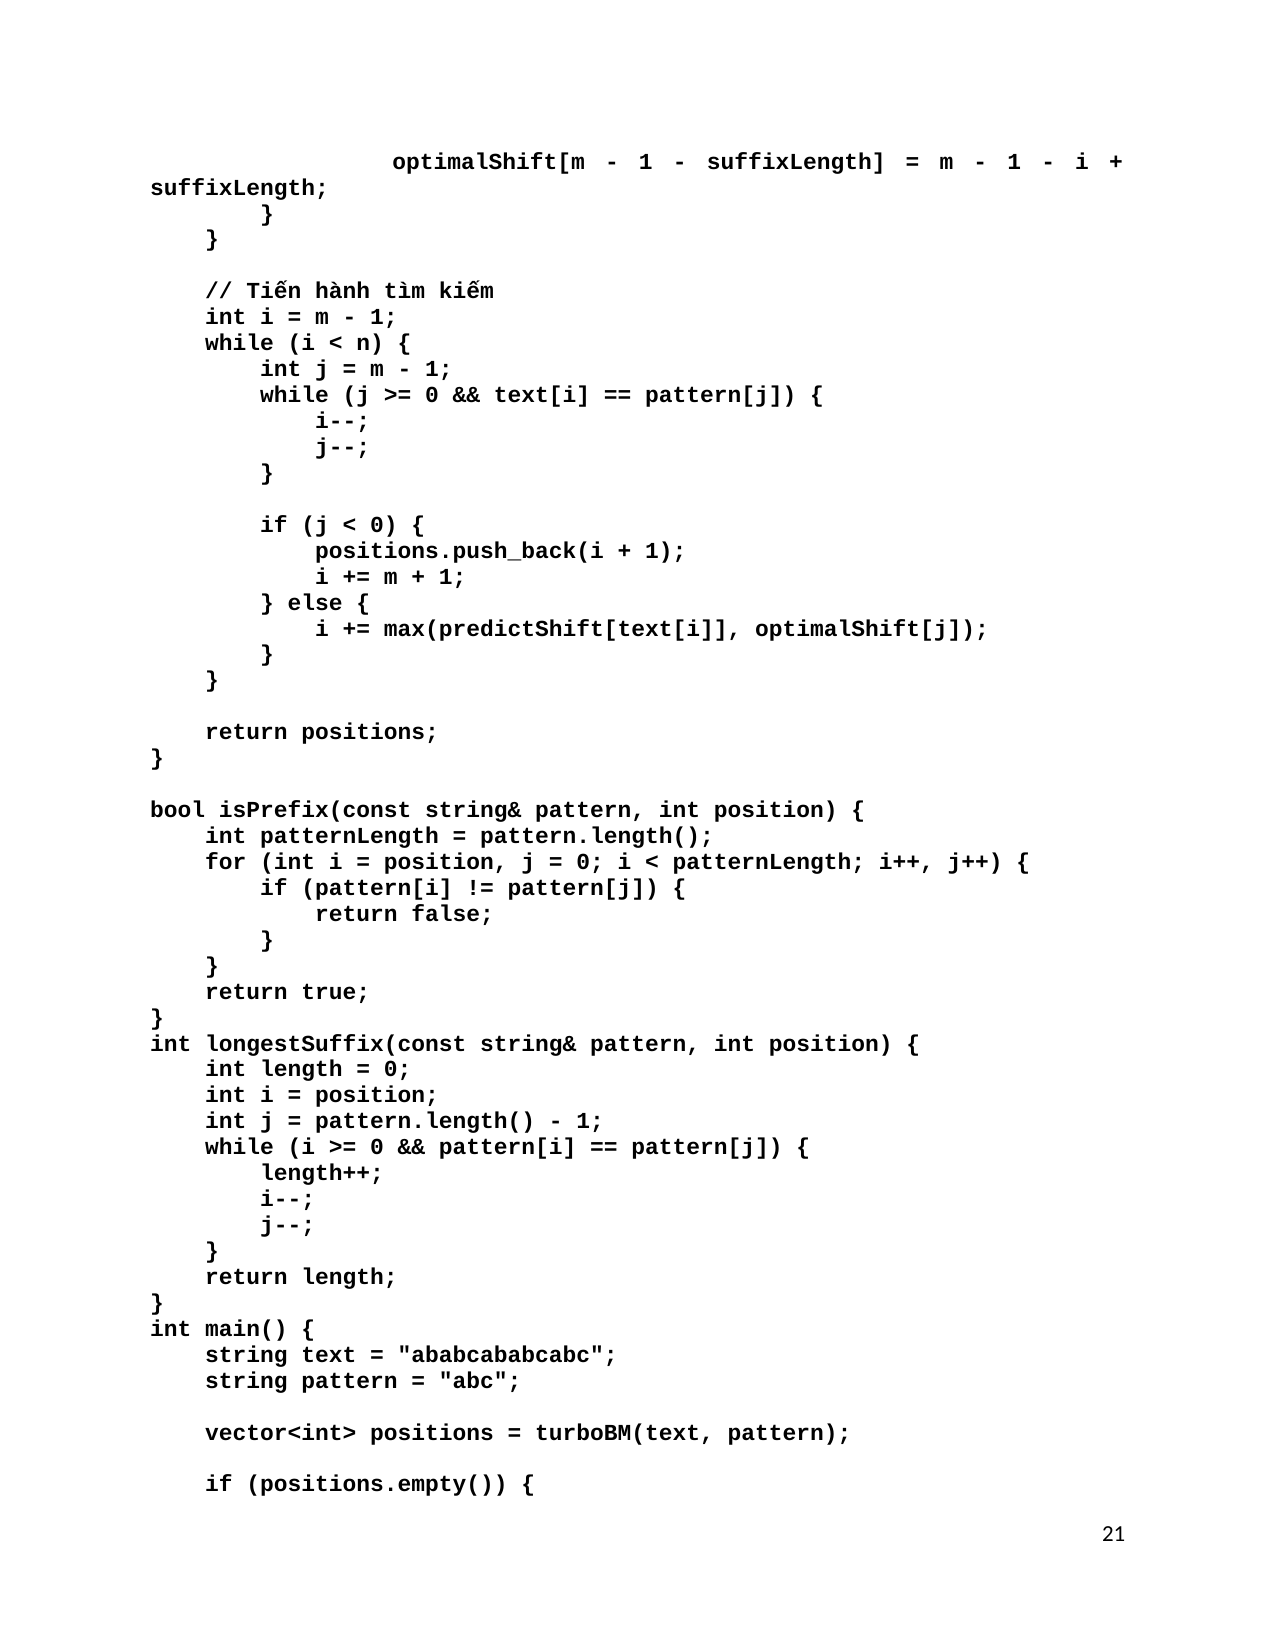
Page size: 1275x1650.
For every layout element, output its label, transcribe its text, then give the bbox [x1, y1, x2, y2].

text int patternLength = pattern.length(); [150, 824, 1125, 850]
text } [150, 1006, 1125, 1032]
text return true; [150, 980, 1125, 1006]
text int i = position; [150, 1084, 1125, 1110]
text } [150, 1239, 1125, 1265]
text vector<int> positions = turboBM(text, pattern); [150, 1421, 1125, 1447]
text int length = 0; [150, 1058, 1125, 1084]
text optimalShift[m - 1 - suffixLength] = m - 1 - i + suffixLength; [150, 150, 1125, 202]
text } [150, 461, 1125, 487]
text string pattern = "abc"; [150, 1369, 1125, 1395]
text i += m + 1; [150, 565, 1125, 591]
text if (positions.empty()) { [150, 1473, 1125, 1499]
text length++; [150, 1162, 1125, 1187]
text if (pattern[i] != pattern[j]) { [150, 876, 1125, 902]
text int j = m - 1; [150, 357, 1125, 383]
text } [150, 747, 1125, 772]
text positions.push_back(i + 1); [150, 539, 1125, 565]
text bool isPrefix(const string& pattern, int position) { [150, 798, 1125, 824]
text } [150, 228, 1125, 254]
text return false; [150, 902, 1125, 928]
text return positions; [150, 721, 1125, 747]
text } [150, 643, 1125, 669]
text while (i >= 0 && pattern[i] == pattern[j]) { [150, 1136, 1125, 1162]
text int i = m - 1; [150, 306, 1125, 332]
text } [150, 1291, 1125, 1317]
text i += max(predictShift[text[i]], optimalShift[j]); [150, 617, 1125, 643]
text int longestSuffix(const string& pattern, int position) { [150, 1032, 1125, 1058]
text if (j < 0) { [150, 513, 1125, 539]
text string text = "ababcababcabc"; [150, 1343, 1125, 1369]
text } else { [150, 591, 1125, 617]
text int j = pattern.length() - 1; [150, 1110, 1125, 1136]
text } [150, 954, 1125, 980]
text return length; [150, 1265, 1125, 1291]
text while (j >= 0 && text[i] == pattern[j]) { [150, 383, 1125, 409]
text int main() { [150, 1317, 1125, 1343]
text // Tiến hành tìm kiếm [150, 280, 1125, 306]
text i--; [150, 409, 1125, 435]
text j--; [150, 1213, 1125, 1239]
text } [150, 202, 1125, 228]
text } [150, 928, 1125, 954]
text i--; [150, 1187, 1125, 1213]
text while (i < n) { [150, 332, 1125, 357]
text j--; [150, 435, 1125, 461]
text } [150, 669, 1125, 695]
text for (int i = position, j = 0; i < patternLength; i++, j++) { [150, 850, 1125, 876]
